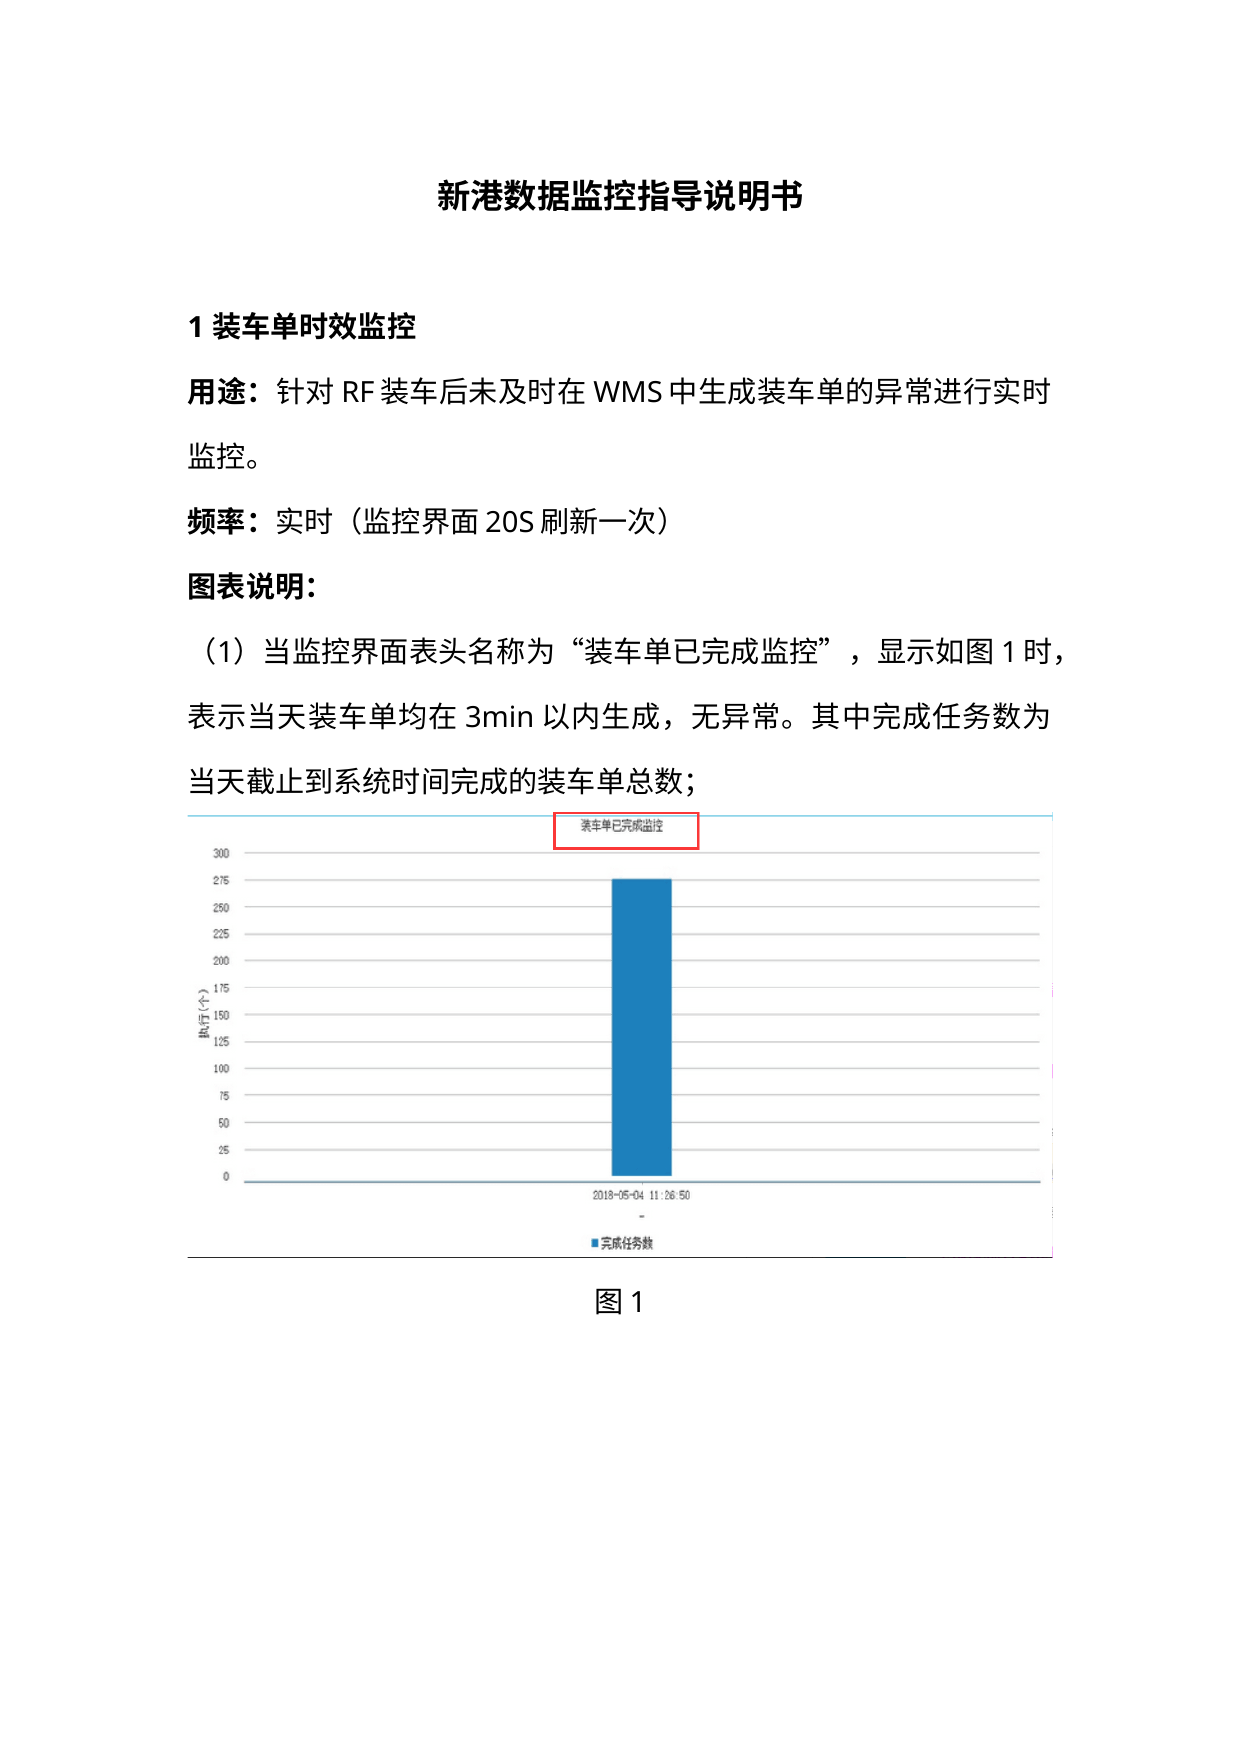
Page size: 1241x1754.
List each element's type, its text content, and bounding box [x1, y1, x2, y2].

text 1 装车单时效监控 [187, 292, 1053, 357]
text 用途：针对RF装车后未及时在WMS中生成装车单的异常进行实时监控。 [187, 357, 1053, 487]
text 频率：实时（监控界面20S刷新一次） [187, 487, 1053, 552]
picture [187, 812, 1053, 1258]
text （1）当监控界面表头名称为“装车单已完成监控”，显示如图1时，表示当天装车单均在3min以内生成，无异常。其中完成任务数为当天截止到系统时间完成的装车单总数； [187, 617, 1053, 812]
text 图1 [187, 1267, 1053, 1332]
text 图表说明： [187, 552, 1053, 617]
text 新港数据监控指导说明书 [187, 162, 1053, 227]
